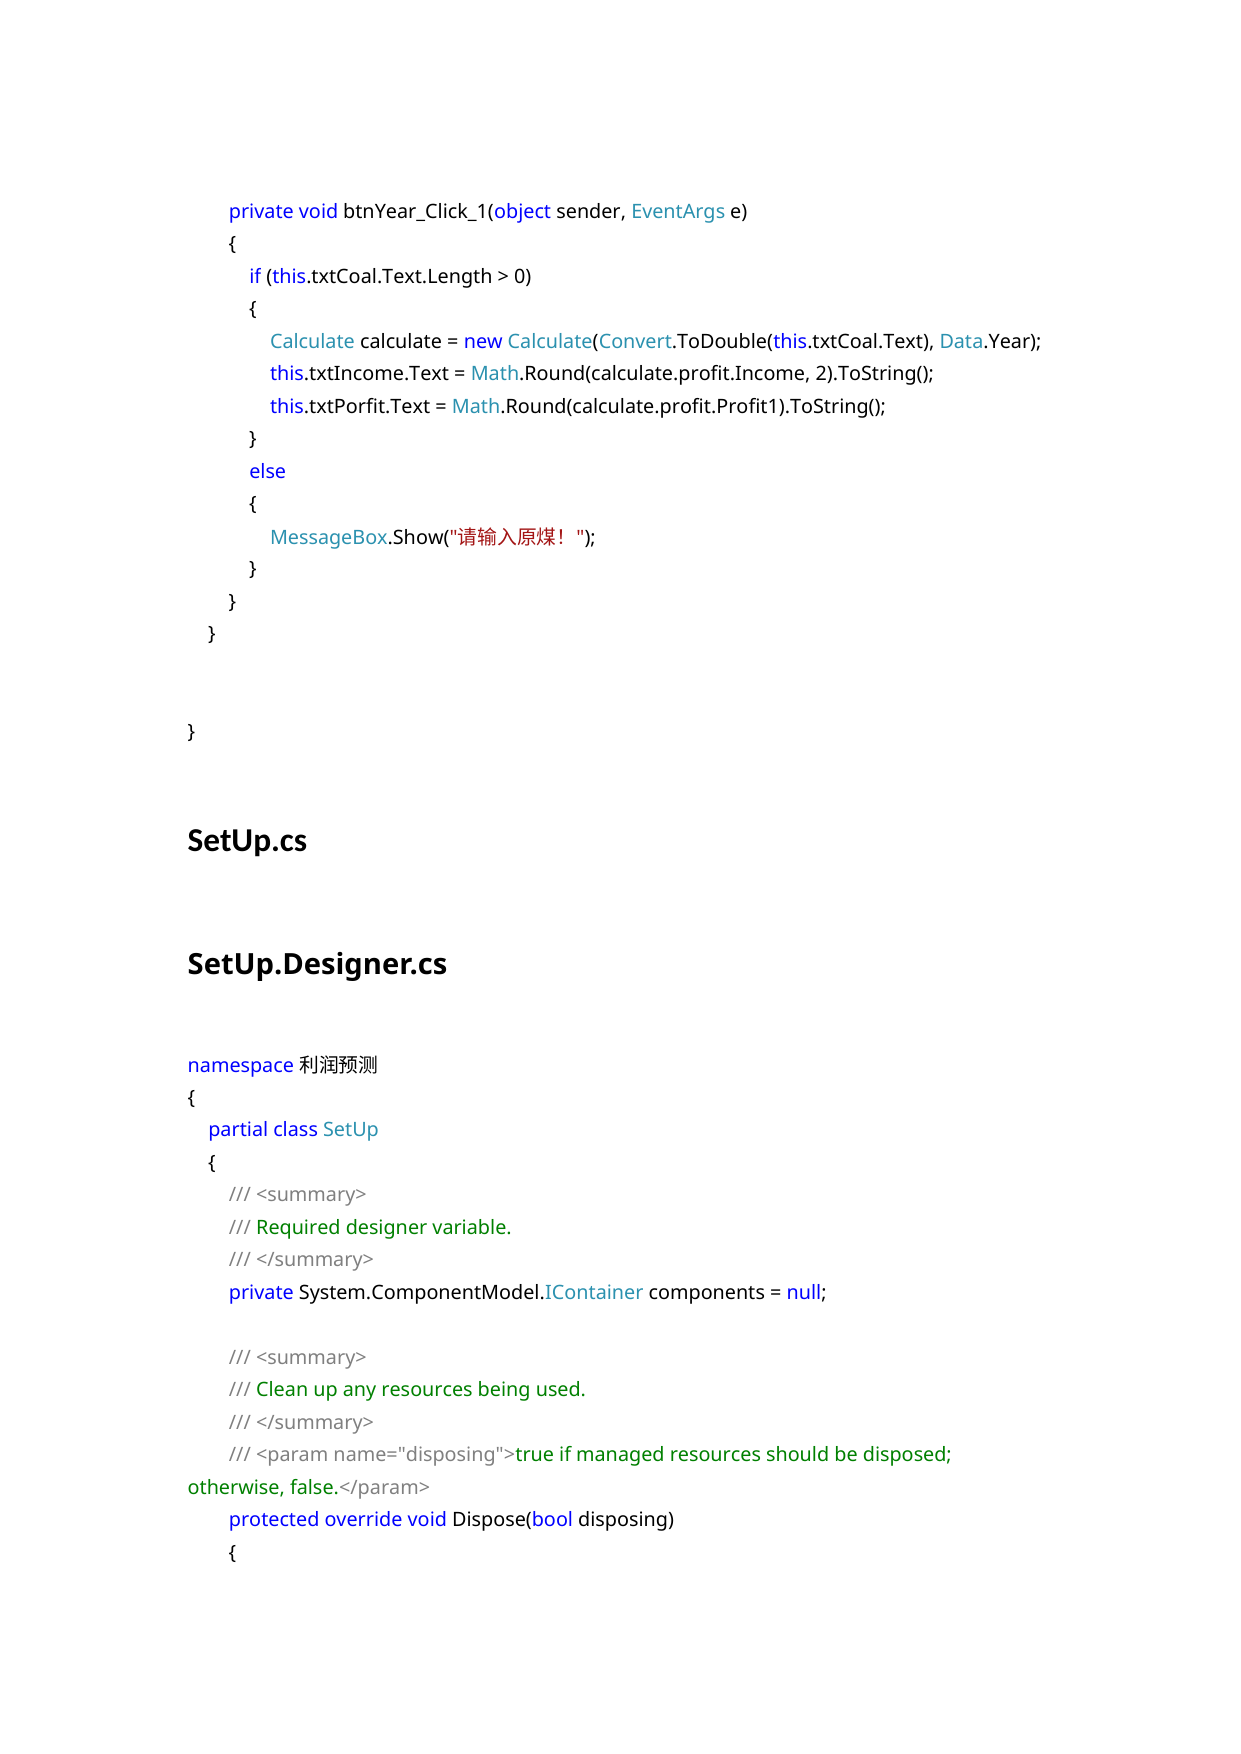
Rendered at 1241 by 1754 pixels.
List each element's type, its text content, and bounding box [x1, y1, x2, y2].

text { [187, 292, 1053, 324]
text /// <summary> [187, 1340, 1053, 1373]
text /// Clean up any resources being used. [187, 1373, 1053, 1405]
text Calculate calculate = new Calculate(Convert.ToDouble(this.txtCoal.Text), Data.Year); [187, 324, 1053, 357]
subtitle SetUp.cs [187, 807, 1053, 872]
subtitle SetUp.Designer.cs [187, 930, 1053, 995]
text namespace 利润预测 [187, 1048, 1053, 1080]
text if (this.txtCoal.Text.Length > 0) [187, 259, 1053, 292]
text /// Required designer variable. [187, 1210, 1053, 1243]
text } [187, 584, 1053, 617]
text { [187, 1535, 1053, 1568]
text MessageBox.Show("请输入原煤！"); [187, 519, 1053, 552]
text partial class SetUp [187, 1113, 1053, 1145]
text { [187, 1145, 1053, 1178]
text private void btnYear_Click_1(object sender, EventArgs e) [187, 194, 1053, 227]
text { [187, 1080, 1053, 1113]
text /// <param name="disposing">true if managed resources should be disposed; otherwise, false.</param> [187, 1438, 1053, 1503]
text protected override void Dispose(bool disposing) [187, 1503, 1053, 1535]
text private System.ComponentModel.IContainer components = null; [187, 1275, 1053, 1308]
text } [187, 617, 1053, 649]
text { [187, 227, 1053, 259]
text this.txtPorfit.Text = Math.Round(calculate.profit.Profit1).ToString(); [187, 389, 1053, 422]
text } [187, 714, 1053, 747]
text this.txtIncome.Text = Math.Round(calculate.profit.Income, 2).ToString(); [187, 357, 1053, 389]
text else [187, 454, 1053, 487]
text /// </summary> [187, 1405, 1053, 1438]
text } [187, 422, 1053, 454]
text { [187, 487, 1053, 519]
text /// </summary> [187, 1243, 1053, 1275]
text /// <summary> [187, 1178, 1053, 1210]
text } [187, 552, 1053, 584]
